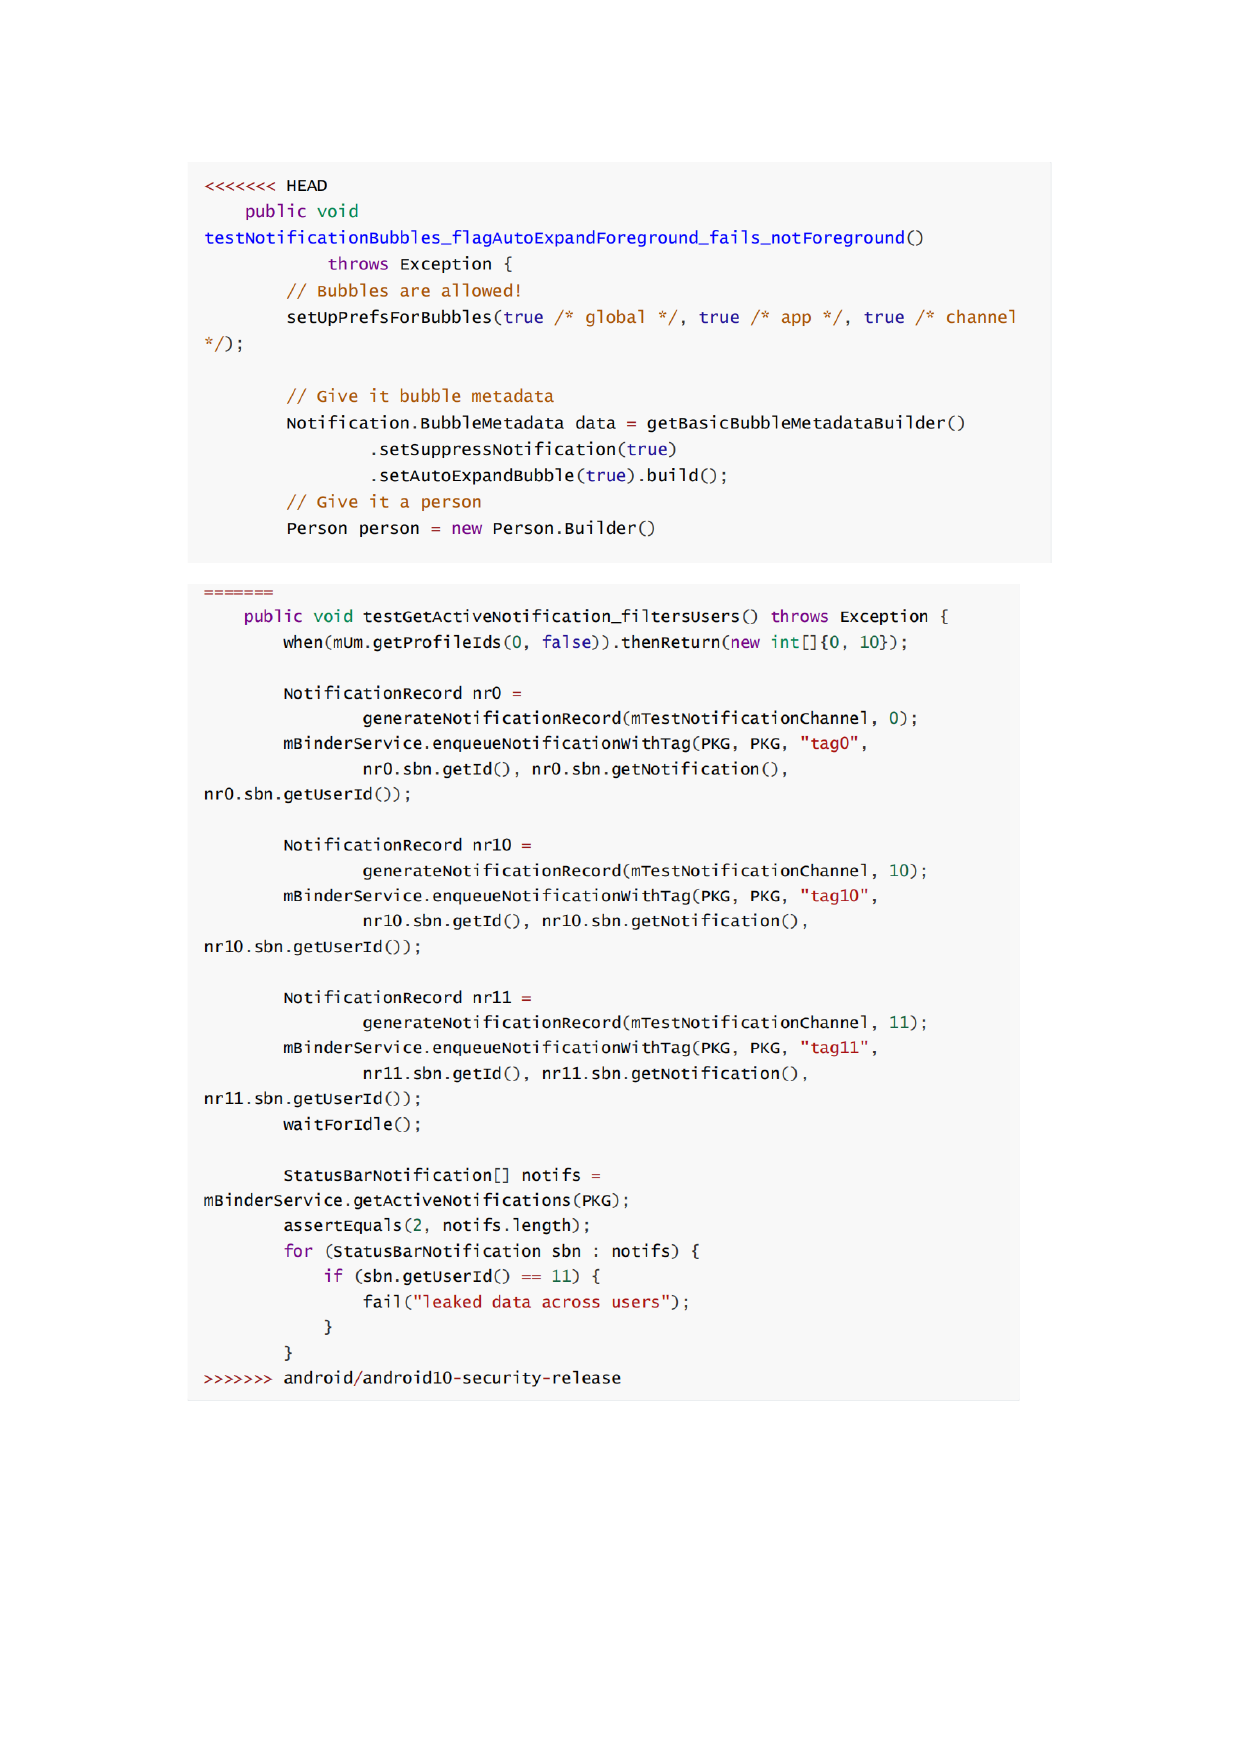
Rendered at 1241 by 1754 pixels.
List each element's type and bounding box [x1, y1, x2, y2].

picture [187, 584, 1020, 1401]
picture [187, 162, 1052, 563]
